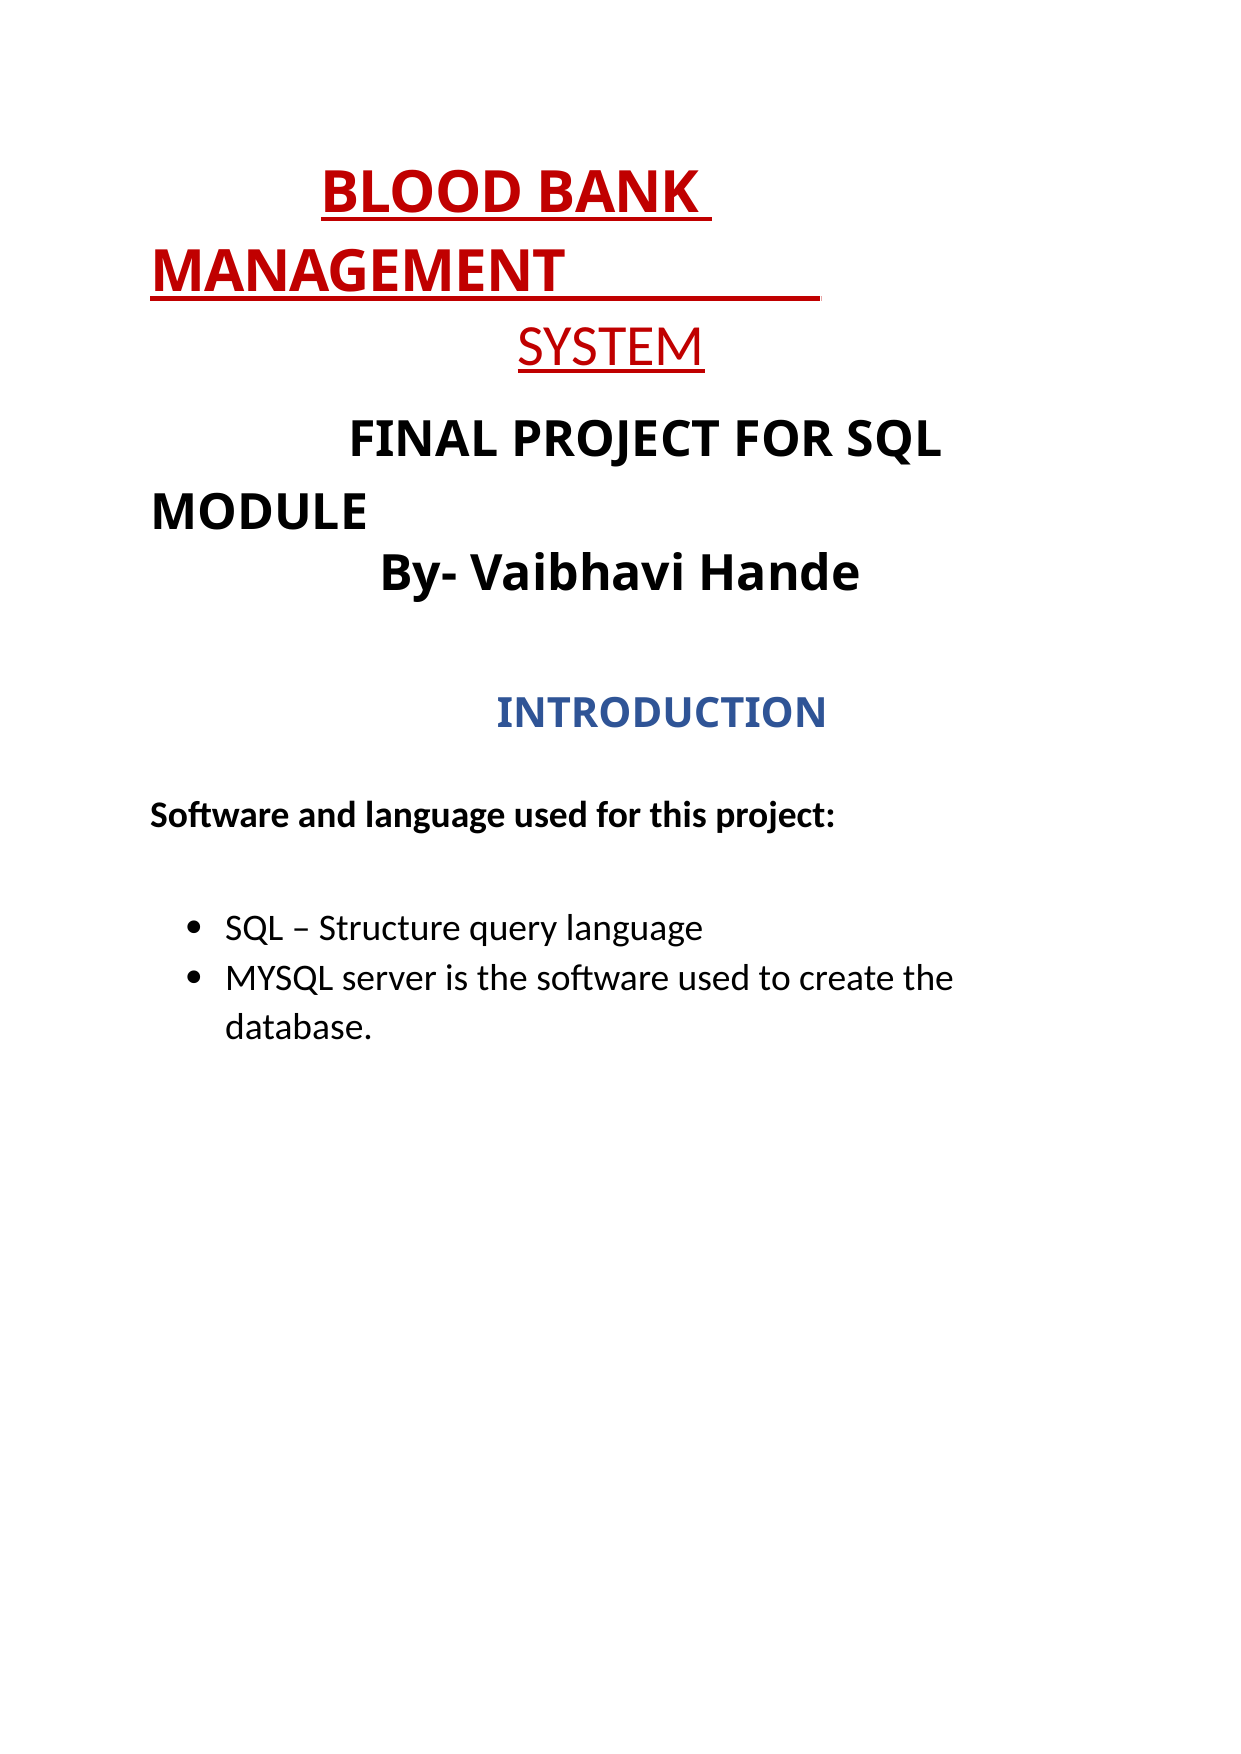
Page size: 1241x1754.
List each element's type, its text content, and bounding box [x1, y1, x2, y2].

text By- Vaibhavi Hande [427, 566, 1090, 597]
title BLOOD BANK MANAGEMENT [150, 150, 1090, 309]
subtitle INTRODUCTION [150, 683, 1090, 739]
list MYSQL server is the software used to create the database. [187, 953, 1090, 1049]
text By- Vaibhavi Hande [150, 566, 423, 597]
text Software and language used for this project: [150, 791, 1090, 837]
text SYSTEM [150, 309, 1090, 380]
text FINAL PROJECT FOR SQL MODULE [150, 402, 1090, 544]
list SQL – Structure query language [187, 904, 1090, 950]
